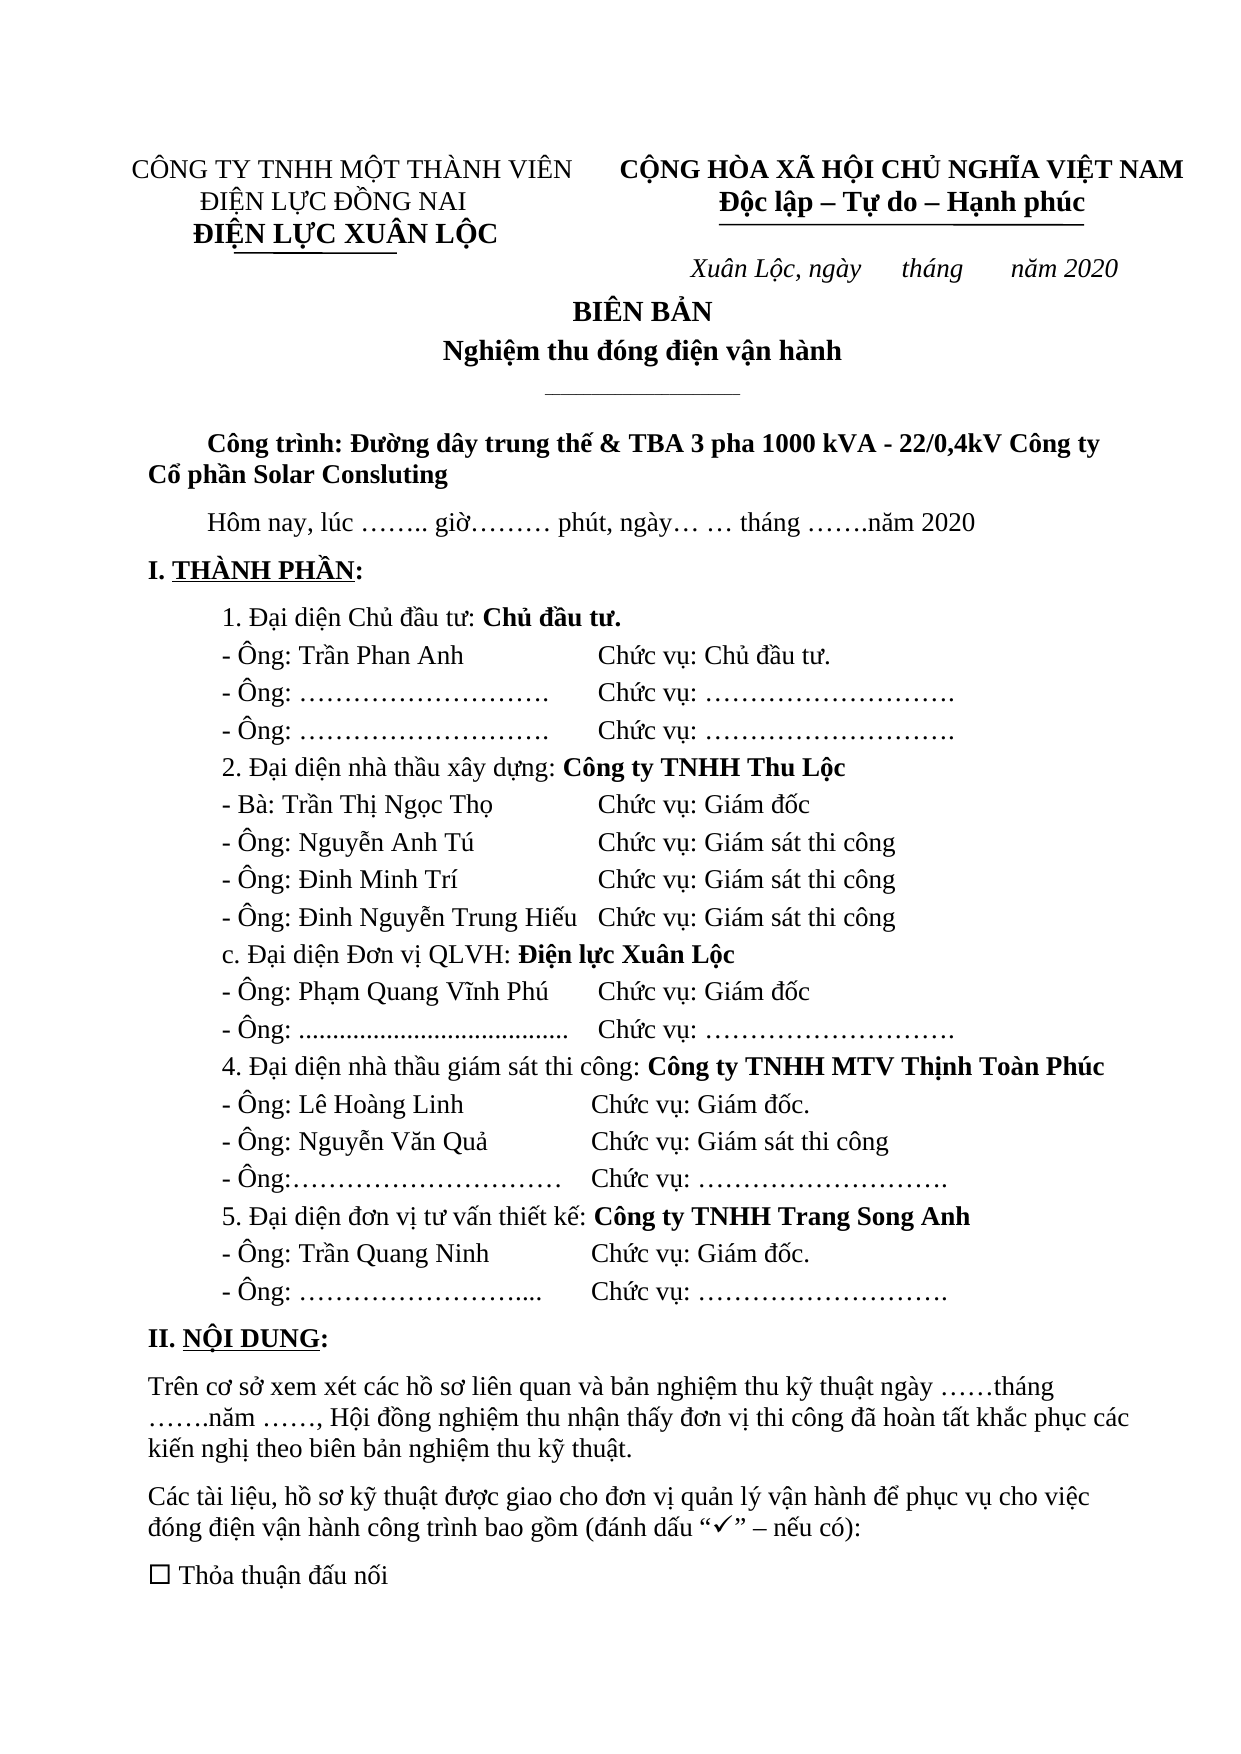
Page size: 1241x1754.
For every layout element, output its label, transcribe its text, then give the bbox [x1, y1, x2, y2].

text - Ông: Đinh Minh Trí Chức vụ: Giám sát thi công [148, 863, 1137, 894]
text Trên cơ sở xem xét các hồ sơ liên quan và bản nghiệm thu kỹ thuật ngày ……tháng …….năm ……, Hội đồng nghiệm thu nhận thấy đơn vị thi công đã hoàn tất khắc phục các kiến nghị theo biên bản nghiệm thu kỹ thuật. [148, 1370, 1137, 1464]
text 1. Đại diện Chủ đầu tư: Chủ đầu tư. [148, 602, 1137, 633]
text - Ông: Trần Quang Ninh Chức vụ: Giám đốc. [148, 1237, 1137, 1268]
text Công trình: Đường dây trung thế & TBA 3 pha 1000 kVA - 22/0,4kV Công ty Cổ phần Solar Consluting [148, 427, 1137, 489]
text - Ông: …………………….... Chức vụ: ………………………. [148, 1275, 1137, 1306]
text 5. Đại diện đơn vị tư vấn thiết kế: Công ty TNHH Trang Song Anh [148, 1200, 1137, 1231]
text II. NỘI DUNG: [148, 1322, 1137, 1354]
text _________________________ [148, 379, 1137, 410]
text - Ông: ………………………. Chức vụ: ………………………. [148, 676, 1137, 707]
text I. THÀNH PHẦN: [148, 554, 1137, 585]
text - Ông: ........................................ Chức vụ: ………………………. [148, 1013, 1137, 1044]
text - Ông:………………………… Chức vụ: ………………………. [148, 1162, 1137, 1194]
text - Ông: ………………………. Chức vụ: ………………………. [148, 714, 1137, 745]
text Các tài liệu, hồ sơ kỹ thuật được giao cho đơn vị quản lý vận hành để phục vụ cho việc đóng điện vận hành công trình bao gồm (đánh dấu “” – nếu có): [148, 1480, 1137, 1543]
text 4. Đại diện nhà thầu giám sát thi công: Công ty TNHH MTV Thịnh Toàn Phúc [148, 1050, 1137, 1081]
text Hôm nay, lúc …….. giờ……… phút, ngày… … tháng …….năm 2020 [148, 506, 1137, 537]
text - Ông: Trần Phan Anh Chức vụ: Chủ đầu tư. [148, 639, 1137, 670]
text - Ông: Đinh Nguyễn Trung Hiếu Chức vụ: Giám sát thi công [148, 901, 1137, 932]
text Thỏa thuận đấu nối [148, 1559, 1137, 1591]
text 2. Đại diện nhà thầu xây dựng: Công ty TNHH Thu Lộc [148, 751, 1137, 782]
text - Ông: Phạm Quang Vĩnh Phú Chức vụ: Giám đốc [148, 976, 1137, 1007]
text - Ông: Lê Hoàng Linh Chức vụ: Giám đốc. [148, 1088, 1137, 1119]
table_header CÔNG TY TNHH MỘT THÀNH VIÊN ĐIỆN LỰC ĐỒNG NAI ĐIỆN LỰC XUÂN LỘC [86, 154, 605, 294]
table_header CỘNG HÒA XÃ HỘI CHỦ NGHĨA VIỆT Độc lập – Tự do – Hạnh phúc Xuân Lộc, ngày tháng năm 2020 [605, 154, 1198, 294]
text BIÊN BẢN [148, 294, 1137, 328]
subtitle Nghiệm thu đóng điện vận hành [148, 333, 1137, 367]
text - Ông: Nguyễn Anh Tú Chức vụ: Giám sát thi công [148, 826, 1137, 857]
text c. Đại diện Đơn vị QLVH: Điện lực Xuân Lộc [148, 938, 1137, 969]
text - Ông: Nguyễn Văn Quả Chức vụ: Giám sát thi công [148, 1125, 1137, 1156]
text - Bà: Trần Thị Ngọc Thọ Chức vụ: Giám đốc [148, 788, 1137, 820]
